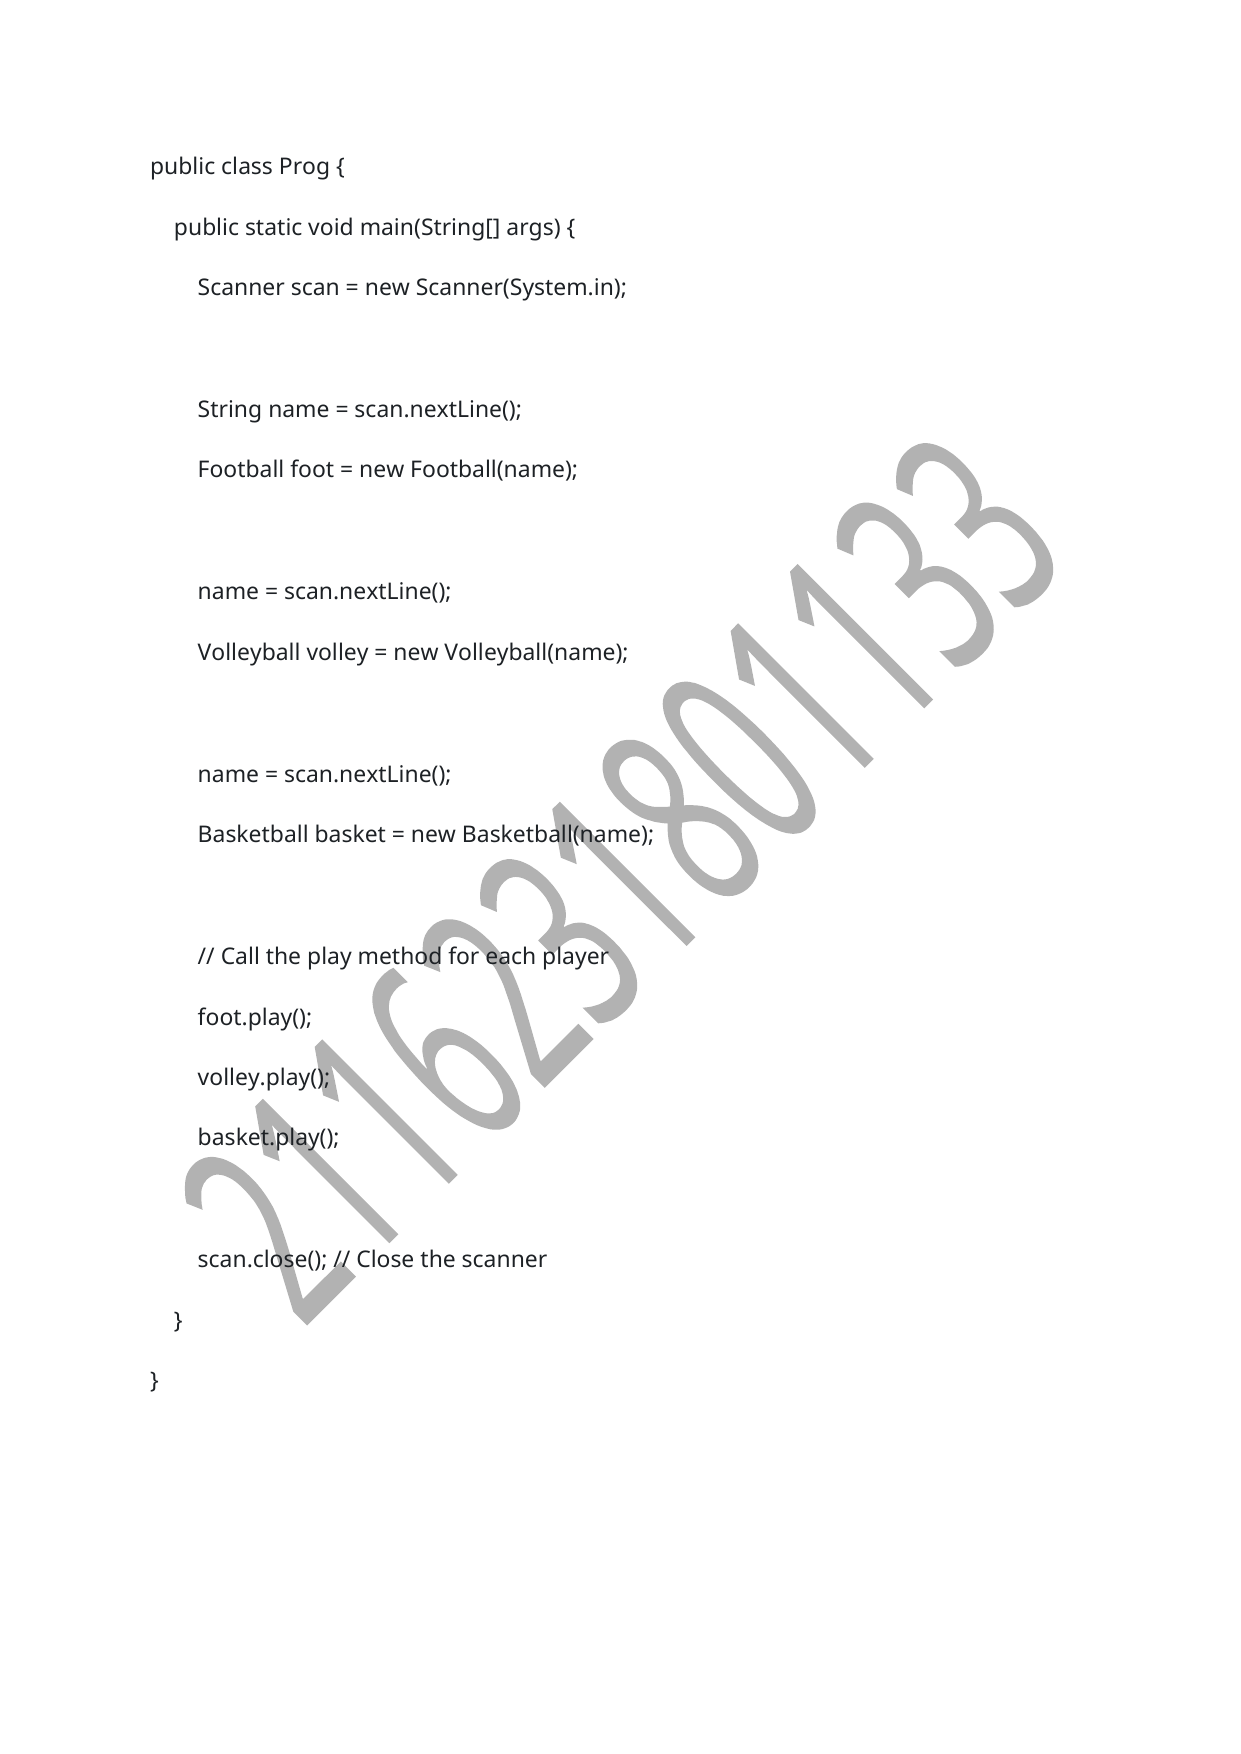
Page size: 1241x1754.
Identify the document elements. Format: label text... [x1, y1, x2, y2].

subtitle } [150, 1304, 1090, 1335]
subtitle Volleyball volley = new Volleyball(name); [150, 636, 1090, 667]
subtitle String name = scan.nextLine(); [150, 393, 1090, 424]
subtitle scan.close(); // Close the scanner [150, 1243, 1090, 1274]
subtitle Football foot = new Football(name); [150, 453, 1090, 484]
subtitle name = scan.nextLine(); [150, 758, 1090, 789]
subtitle public static void main(String[] args) { [150, 210, 1090, 242]
subtitle // Call the play method for each player [150, 940, 1090, 971]
subtitle public class Prog { [150, 150, 1090, 181]
subtitle Scanner scan = new Scanner(System.in); [150, 271, 1090, 302]
subtitle Basketball basket = new Basketball(name); [150, 818, 1090, 849]
subtitle basket.play(); [150, 1121, 1090, 1152]
subtitle name = scan.nextLine(); [150, 575, 1090, 606]
subtitle volley.play(); [150, 1061, 1090, 1092]
subtitle } [150, 1364, 1090, 1395]
subtitle foot.play(); [150, 1000, 1090, 1032]
